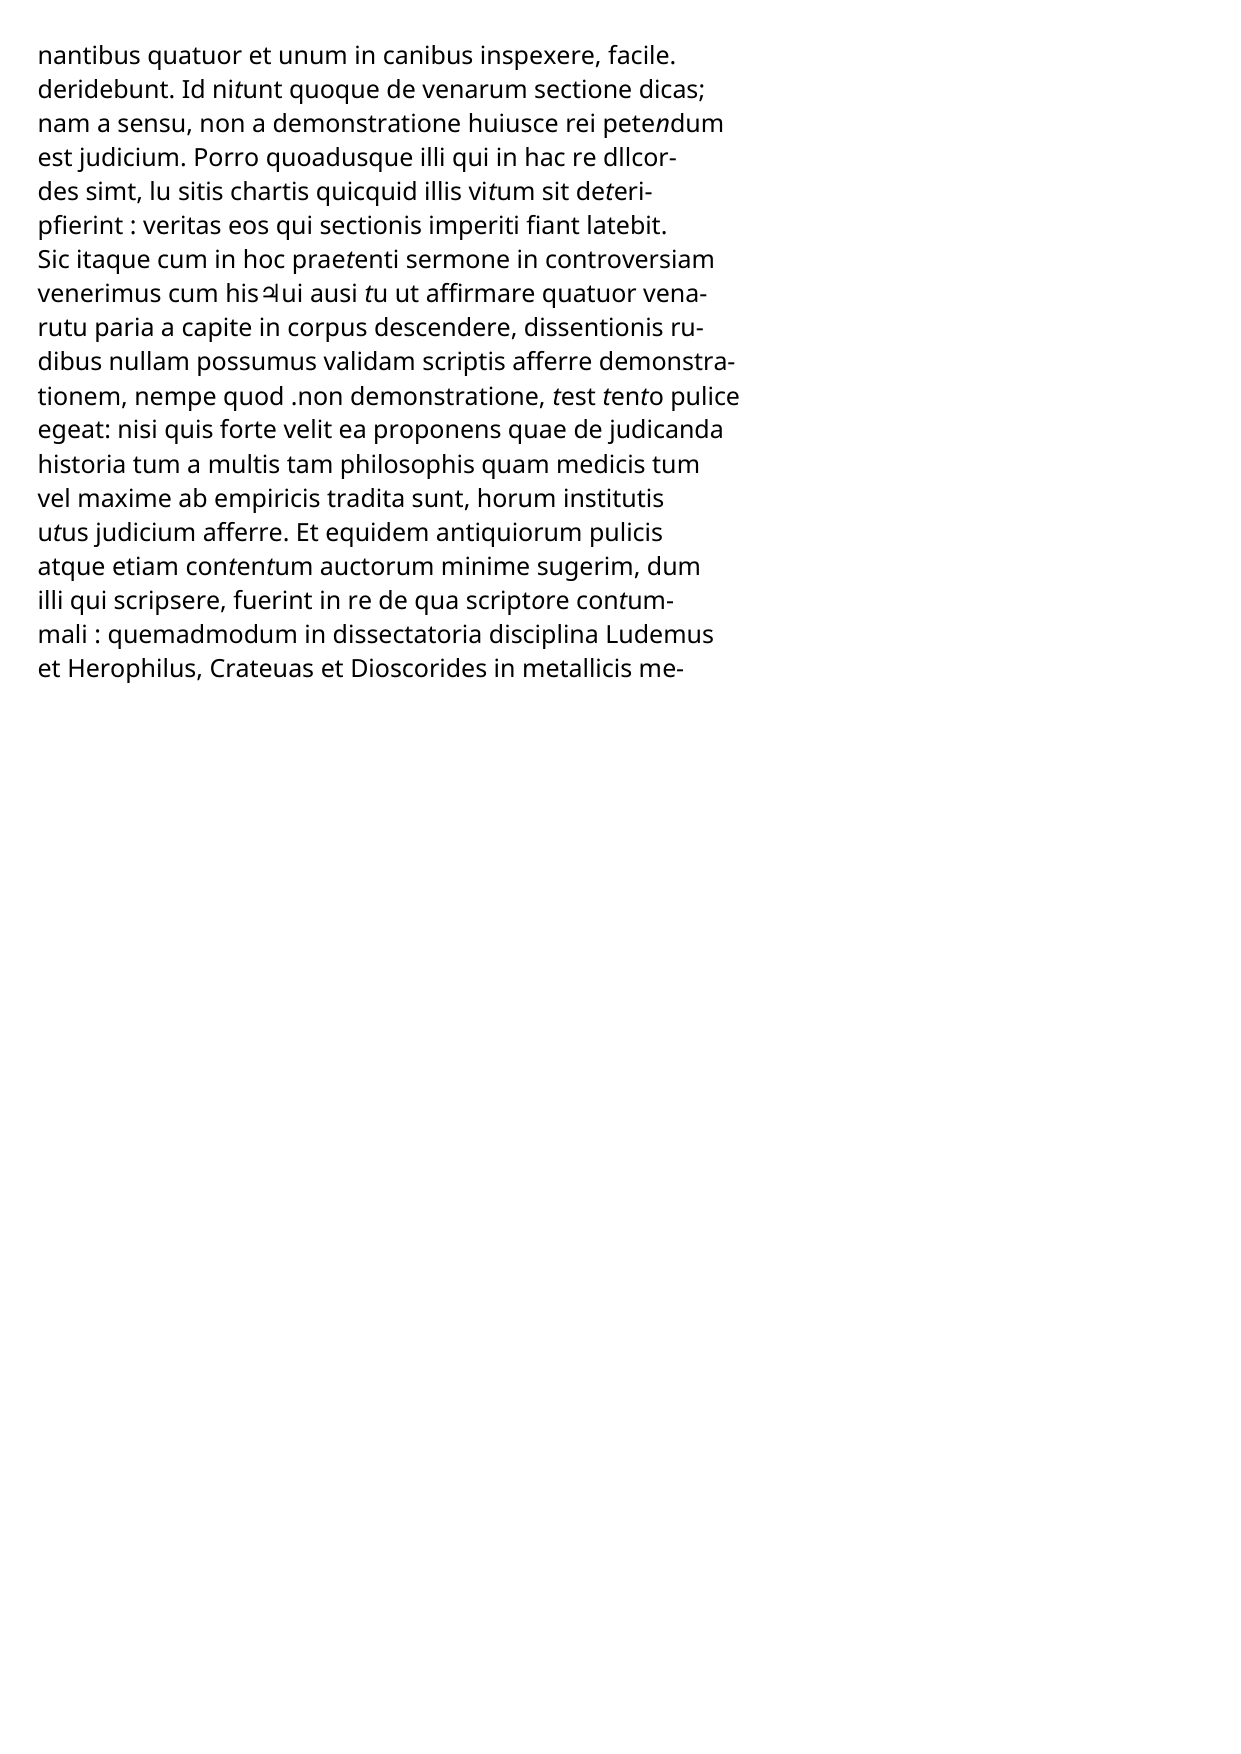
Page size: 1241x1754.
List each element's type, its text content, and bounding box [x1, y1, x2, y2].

text nantibus quatuor et unum in canibus inspexere, facile. deridebunt. Id nitunt quoque de venarum sectione dicas; nam a sensu, non a demonstratione huiusce rei petendum est judicium. Porro quoadusque illi qui in hac re dllcor- des simt, lu sitis chartis quicquid illis vitum sit deteri- pfierint : veritas eos qui sectionis imperiti fiant latebit. Sic itaque cum in hoc praetenti sermone in controversiam venerimus cum his♃ui ausi tu ut affirmare quatuor vena- rutu paria a capite in corpus descendere, dissentionis ru- dibus nullam possumus validam scriptis afferre demonstra- tionem, nempe quod .non demonstratione, test tento pulice egeat: nisi quis forte velit ea proponens quae de judicanda historia tum a multis tam philosophis quam medicis tum vel maxime ab empiricis tradita sunt, horum institutis utus judicium afferre. Et equidem antiquiorum pulicis atque etiam contentum auctorum minime sugerim, dum illi qui scripsere, fuerint in re de qua scriptore contum- mali : quemadmodum in dissectatoria disciplina Ludemus et Herophilus, Crateuas et Dioscorides in metallicis me- [37, 37, 1203, 685]
